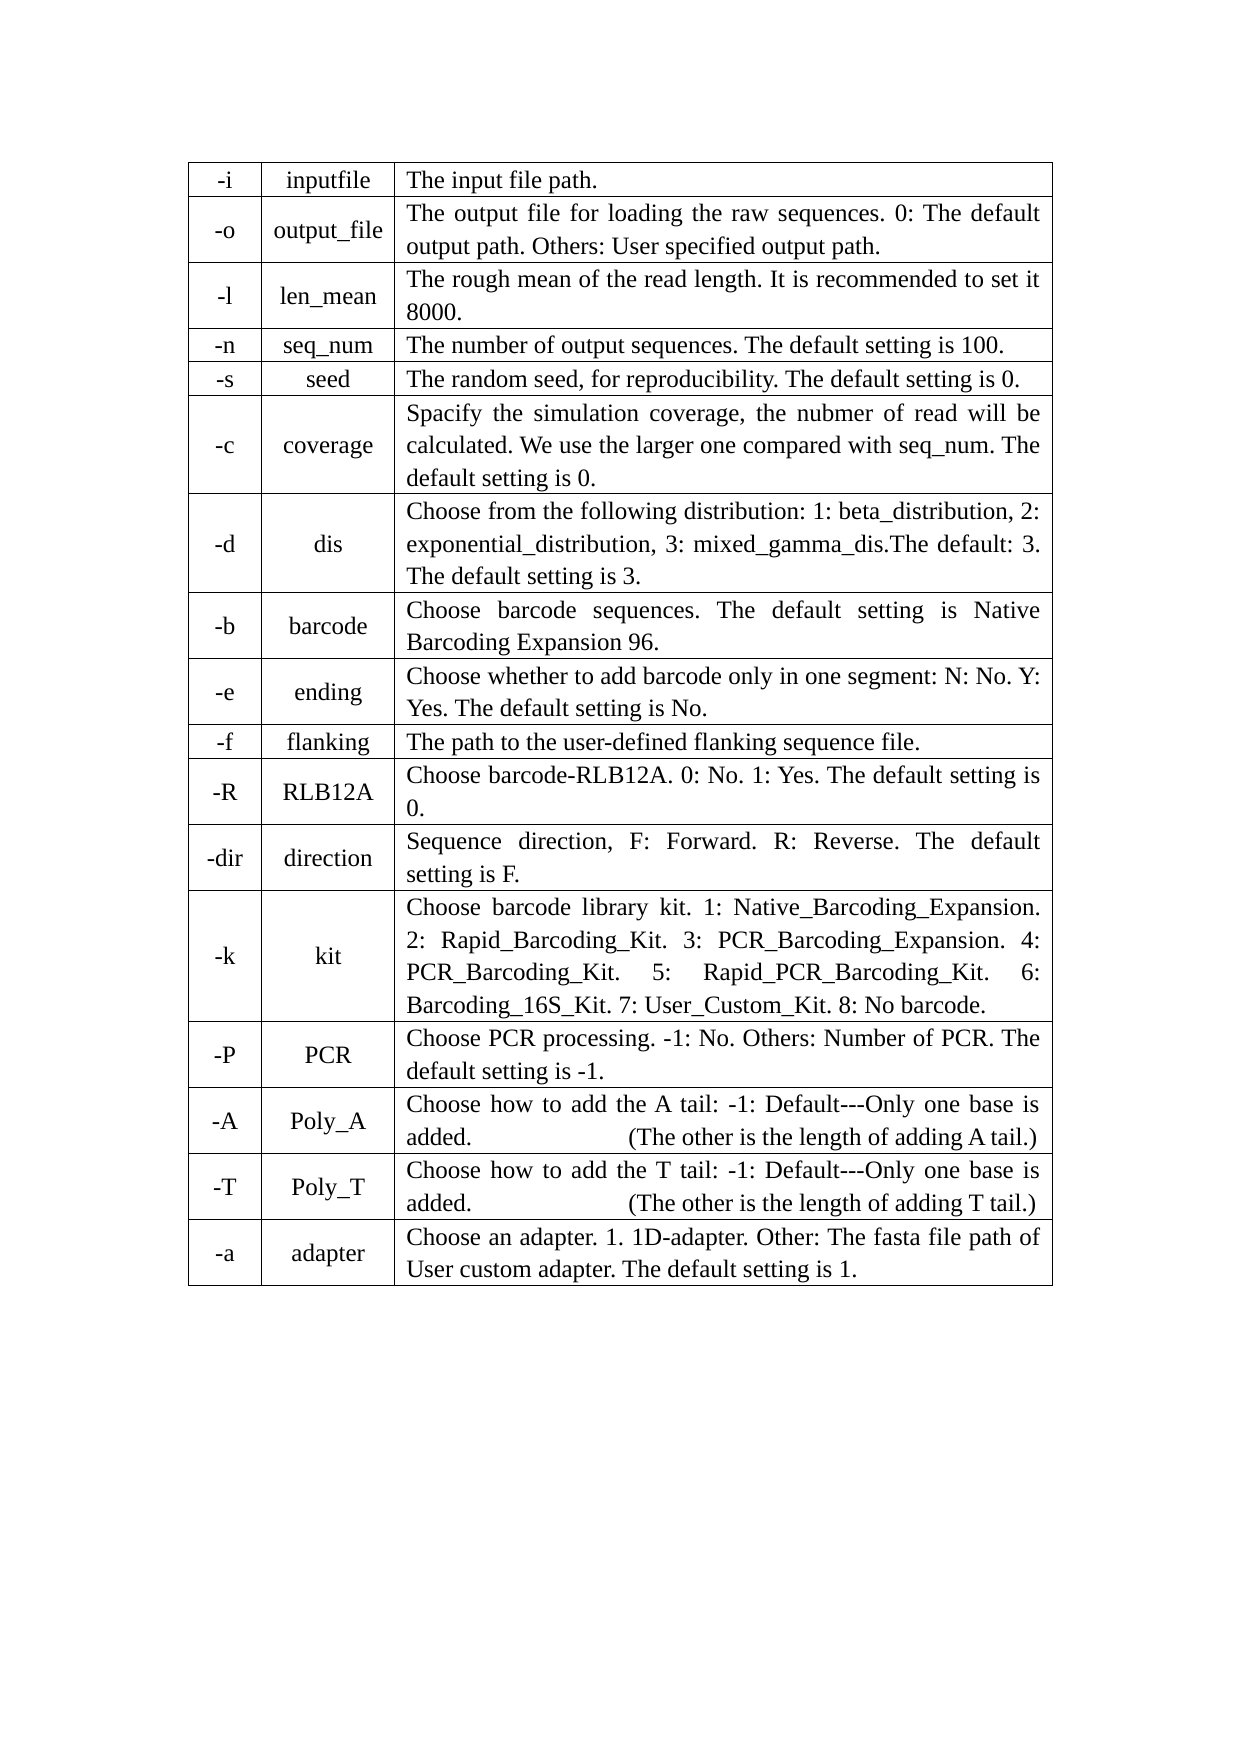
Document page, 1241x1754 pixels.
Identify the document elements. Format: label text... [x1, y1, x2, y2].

table_cell Choose how to add the T tail: -1: Default---Only one base is added. (The other is the length of adding T tail.) [395, 1154, 1052, 1219]
table_cell len_mean [262, 263, 394, 328]
table_header The input file path. [395, 163, 1052, 196]
table_cell -b [189, 593, 261, 658]
table_cell ending [262, 659, 394, 724]
table_cell -e [189, 659, 261, 724]
table_cell Choose an adapter. 1. 1D-adapter. Other: The fasta file path of User custom adapter. The default setting is 1. [395, 1220, 1052, 1285]
table_cell -d [189, 494, 261, 592]
table_cell seq_num [262, 329, 394, 361]
table_cell Choose PCR processing. -1: No. Others: Number of PCR. The default setting is -1. [395, 1022, 1052, 1087]
table_cell Choose from the following distribution: 1: beta_distribution, 2: exponential_distribution, 3: mixed_gamma_dis.The default: 3. The default setting is 3. [395, 494, 1052, 592]
table_cell output_file [262, 197, 394, 262]
table_cell direction [262, 825, 394, 889]
table_cell -a [189, 1220, 261, 1285]
table_cell The random seed, for reproducibility. The default setting is 0. [395, 362, 1052, 395]
table_cell dis [262, 494, 394, 592]
table_cell -f [189, 725, 261, 757]
table_header -i [189, 163, 261, 196]
table_cell The output file for loading the raw sequences. 0: The default output path. Others: User specified output path. [395, 197, 1052, 262]
table_header inputfile [262, 163, 394, 196]
table_cell Choose barcode sequences. The default setting is Native Barcoding Expansion 96. [395, 593, 1052, 658]
table_cell Choose how to add the A tail: -1: Default---Only one base is added. (The other is the length of adding A tail.) [395, 1088, 1052, 1153]
table_cell adapter [262, 1220, 394, 1285]
table_cell flanking [262, 725, 394, 757]
table_cell Sequence direction, F: Forward. R: Reverse. The default setting is F. [395, 825, 1052, 889]
table_cell PCR [262, 1022, 394, 1087]
table_cell seed [262, 362, 394, 395]
table_cell -c [189, 396, 261, 493]
table_cell Poly_T [262, 1154, 394, 1219]
table_cell kit [262, 891, 394, 1021]
table_cell -R [189, 759, 261, 823]
table_cell -n [189, 329, 261, 361]
table_cell -dir [189, 825, 261, 889]
table_cell -P [189, 1022, 261, 1087]
table_cell barcode [262, 593, 394, 658]
table_cell -o [189, 197, 261, 262]
table_cell -s [189, 362, 261, 395]
table_cell The path to the user-defined flanking sequence file. [395, 725, 1052, 757]
table_cell The rough mean of the read length. It is recommended to set it 8000. [395, 263, 1052, 328]
table_cell The number of output sequences. The default setting is 100. [395, 329, 1052, 361]
table_cell -l [189, 263, 261, 328]
table_cell coverage [262, 396, 394, 493]
table_cell Choose barcode-RLB12A. 0: No. 1: Yes. The default setting is 0. [395, 759, 1052, 823]
table_cell Choose barcode library kit. 1: Native_Barcoding_Expansion. 2: Rapid_Barcoding_Kit. 3: PCR_Barcoding_Expansion. 4: PCR_Barcoding_Kit. 5: Rapid_PCR_Barcoding_Kit. 6: Barcoding_16S_Kit. 7: User_Custom_Kit. 8: No barcode. [395, 891, 1052, 1021]
table_cell -k [189, 891, 261, 1021]
table_cell Choose whether to add barcode only in one segment: N: No. Y: Yes. The default setting is No. [395, 659, 1052, 724]
table_cell Poly_A [262, 1088, 394, 1153]
table_cell Spacify the simulation coverage, the nubmer of read will be calculated. We use the larger one compared with seq_num. The default setting is 0. [395, 396, 1052, 493]
table_cell RLB12A [262, 759, 394, 823]
table_cell -A [189, 1088, 261, 1153]
table_cell -T [189, 1154, 261, 1219]
